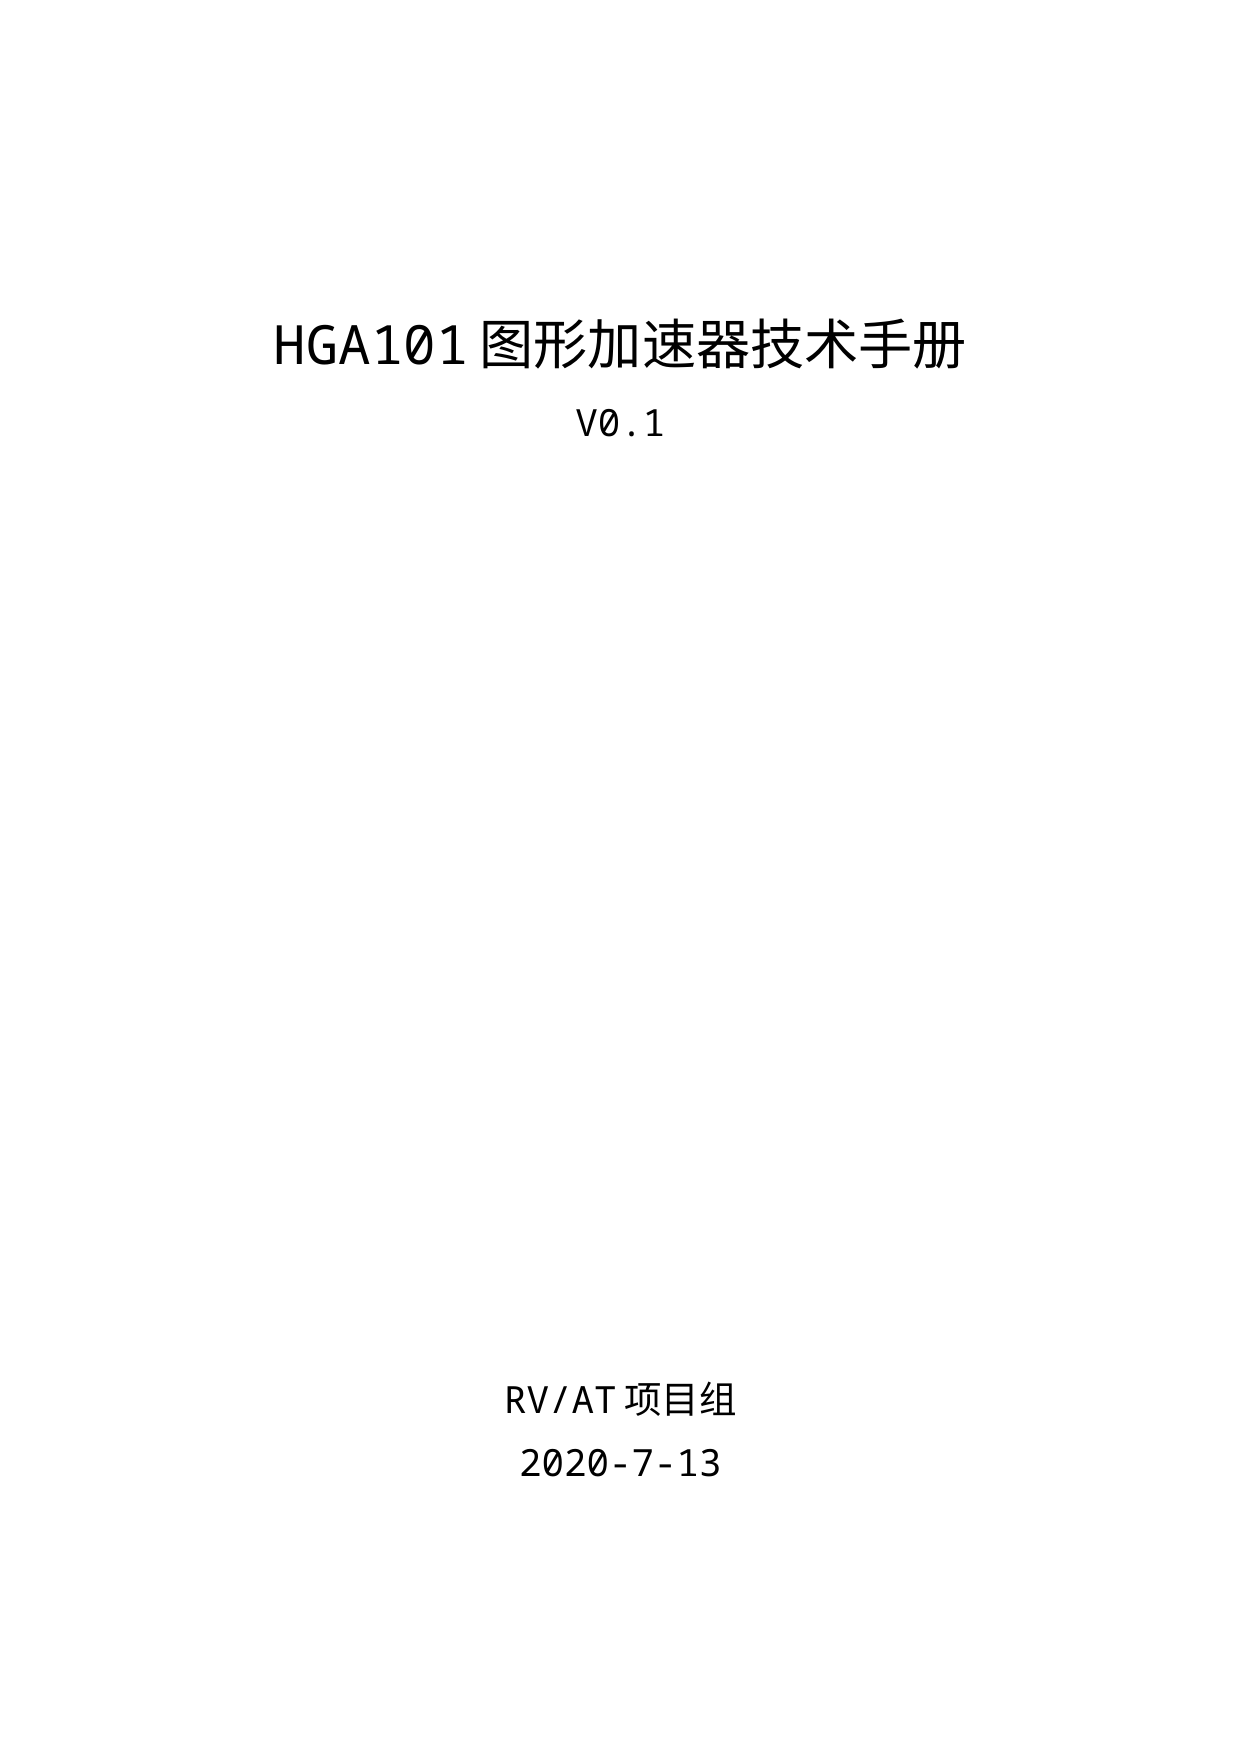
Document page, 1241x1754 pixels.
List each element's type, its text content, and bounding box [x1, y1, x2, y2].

text 2020-7-13 [187, 1429, 1053, 1494]
text RV/AT项目组 [187, 1364, 1053, 1429]
text HGA101图形加速器技术手册 [187, 292, 1053, 389]
text V0.1 [187, 389, 1053, 454]
